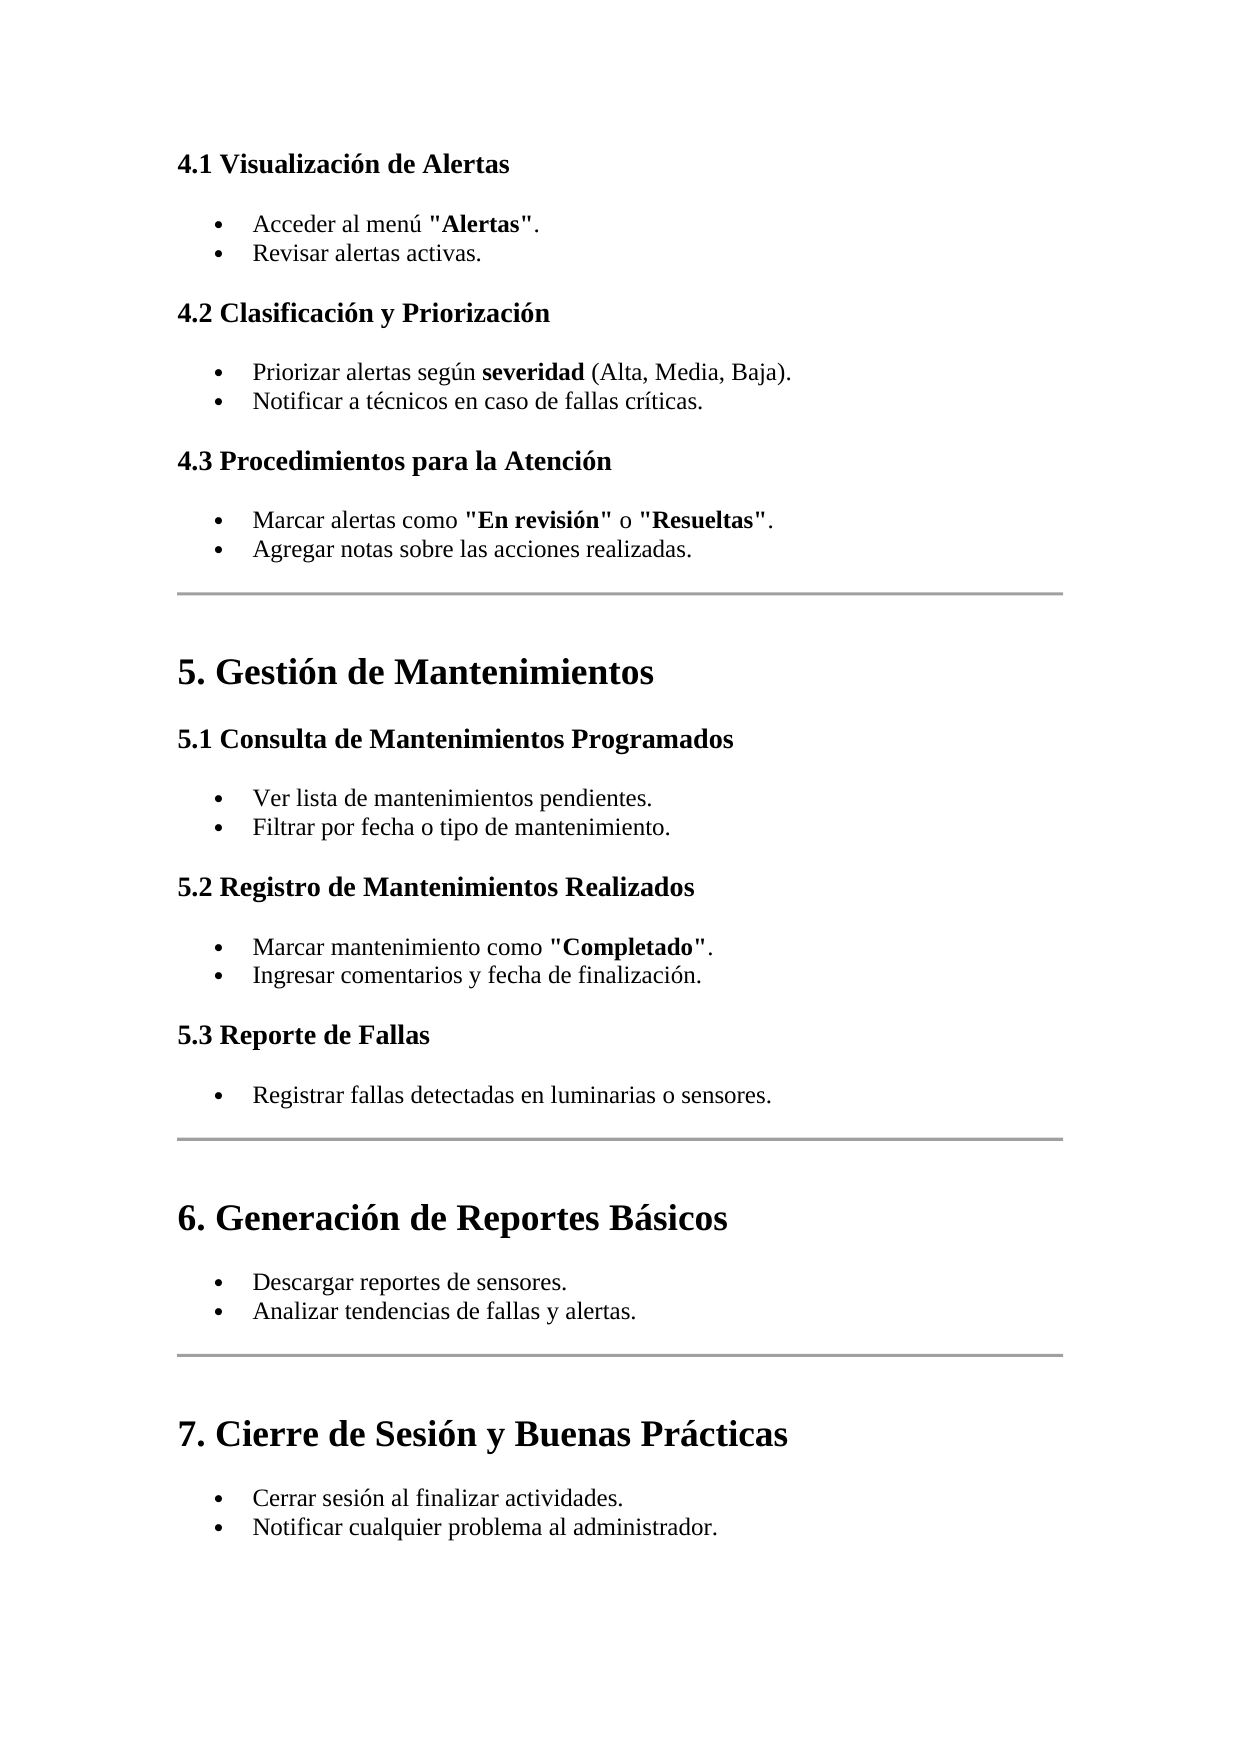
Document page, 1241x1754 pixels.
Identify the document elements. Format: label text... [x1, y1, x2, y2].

list Priorizar alertas según severidad (Alta, Media, Baja). [215, 357, 1063, 386]
text 5.1 Consulta de Mantenimientos Programados [177, 722, 1063, 754]
list Notificar a técnicos en caso de fallas críticas. [215, 386, 1063, 415]
list Descargar reportes de sensores. [215, 1267, 1063, 1296]
list Cerrar sesión al finalizar actividades. [215, 1483, 1063, 1512]
text 5. Gestión de Mantenimientos [177, 649, 1063, 693]
list Ingresar comentarios y fecha de finalización. [215, 960, 1063, 989]
list Notificar cualquier problema al administrador. [215, 1512, 1063, 1541]
text 7. Cierre de Sesión y Buenas Prácticas [177, 1411, 1063, 1454]
list Registrar fallas detectadas en luminarias o sensores. [215, 1080, 1063, 1108]
list Revisar alertas activas. [215, 238, 1063, 267]
text 4.3 Procedimientos para la Atención [177, 444, 1063, 476]
list Marcar alertas como "En revisión" o "Resueltas". [215, 506, 1063, 534]
list Marcar mantenimiento como "Completado". [215, 932, 1063, 960]
text 4.2 Clasificación y Priorización [177, 296, 1063, 328]
text 6. Generación de Reportes Básicos [177, 1195, 1063, 1238]
list Acceder al menú "Alertas". [215, 209, 1063, 238]
list Ver lista de mantenimientos pendientes. [215, 783, 1063, 812]
text 5.3 Reporte de Fallas [177, 1018, 1063, 1051]
text 5.2 Registro de Mantenimientos Realizados [177, 870, 1063, 902]
text 4.1 Visualización de Alertas [177, 148, 1063, 180]
list Filtrar por fecha o tipo de mantenimiento. [215, 812, 1063, 841]
list Analizar tendencias de fallas y alertas. [215, 1296, 1063, 1325]
list Agregar notas sobre las acciones realizadas. [215, 534, 1063, 563]
